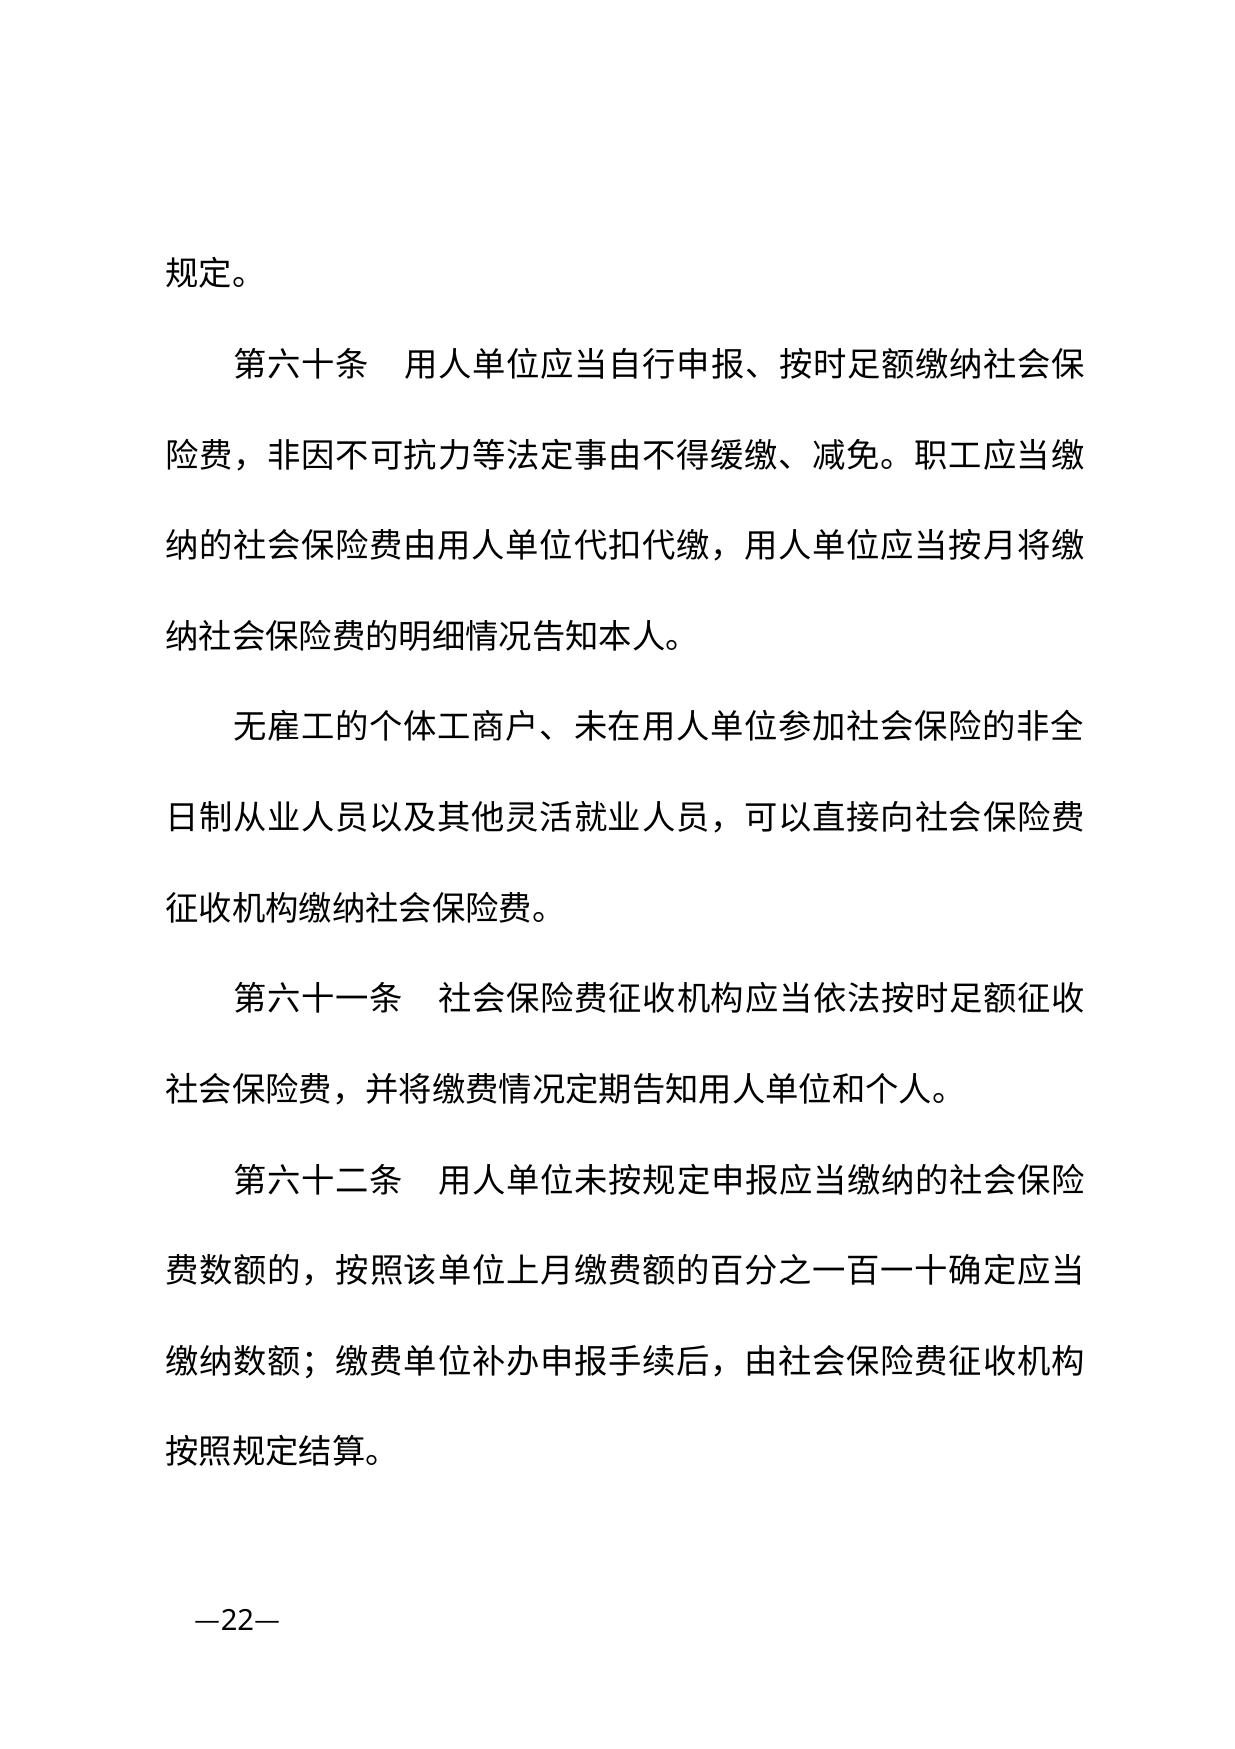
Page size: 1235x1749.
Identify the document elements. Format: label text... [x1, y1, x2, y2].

text 无雇工的个体工商户、未在用人单位参加社会保险的非全日制从业人员以及其他灵活就业人员，可以直接向社会保险费征收机构缴纳社会保险费。 [165, 679, 1087, 951]
text 第六十一条 社会保险费征收机构应当依法按时足额征收社会保险费，并将缴费情况定期告知用人单位和个人。 [165, 951, 1087, 1132]
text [165, 226, 1087, 317]
text 第六十二条 用人单位未按规定申报应当缴纳的社会保险费数额的，按照该单位上月缴费额的百分之一百一十确定应当缴纳数额；缴费单位补办申报手续后，由社会保险费征收机构按照规定结算。 [165, 1132, 1087, 1495]
text 第六十条 用人单位应当自行申报、按时足额缴纳社会保险费，非因不可抗力等法定事由不得缓缴、减免。职工应当缴纳的社会保险费由用人单位代扣代缴，用人单位应当按月将缴纳社会保险费的明细情况告知本人。 [165, 317, 1087, 679]
